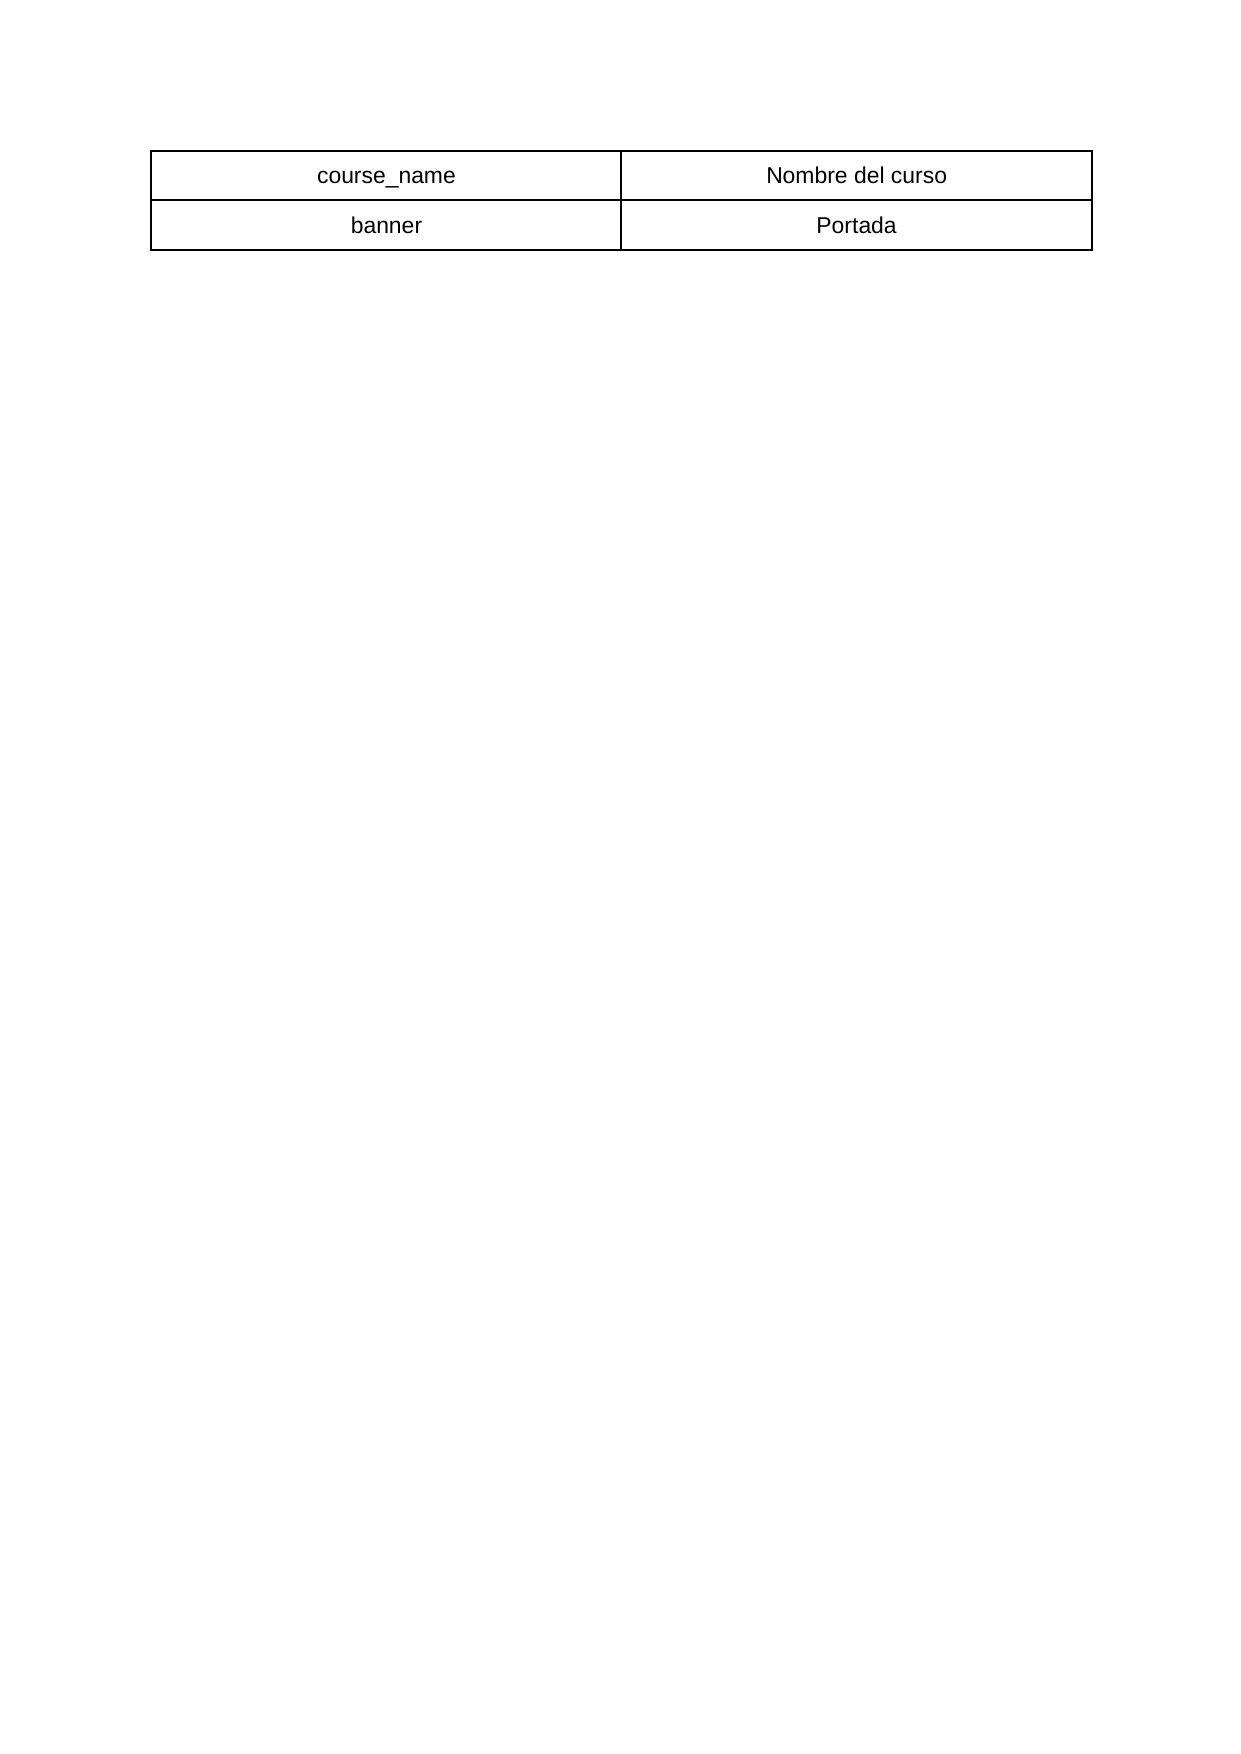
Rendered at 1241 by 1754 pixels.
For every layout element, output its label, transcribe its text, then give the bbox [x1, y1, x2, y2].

table_cell course_name [152, 152, 620, 199]
table_cell Nombre del curso [622, 152, 1091, 199]
table_cell Portada [622, 201, 1091, 248]
table_cell banner [152, 201, 620, 248]
